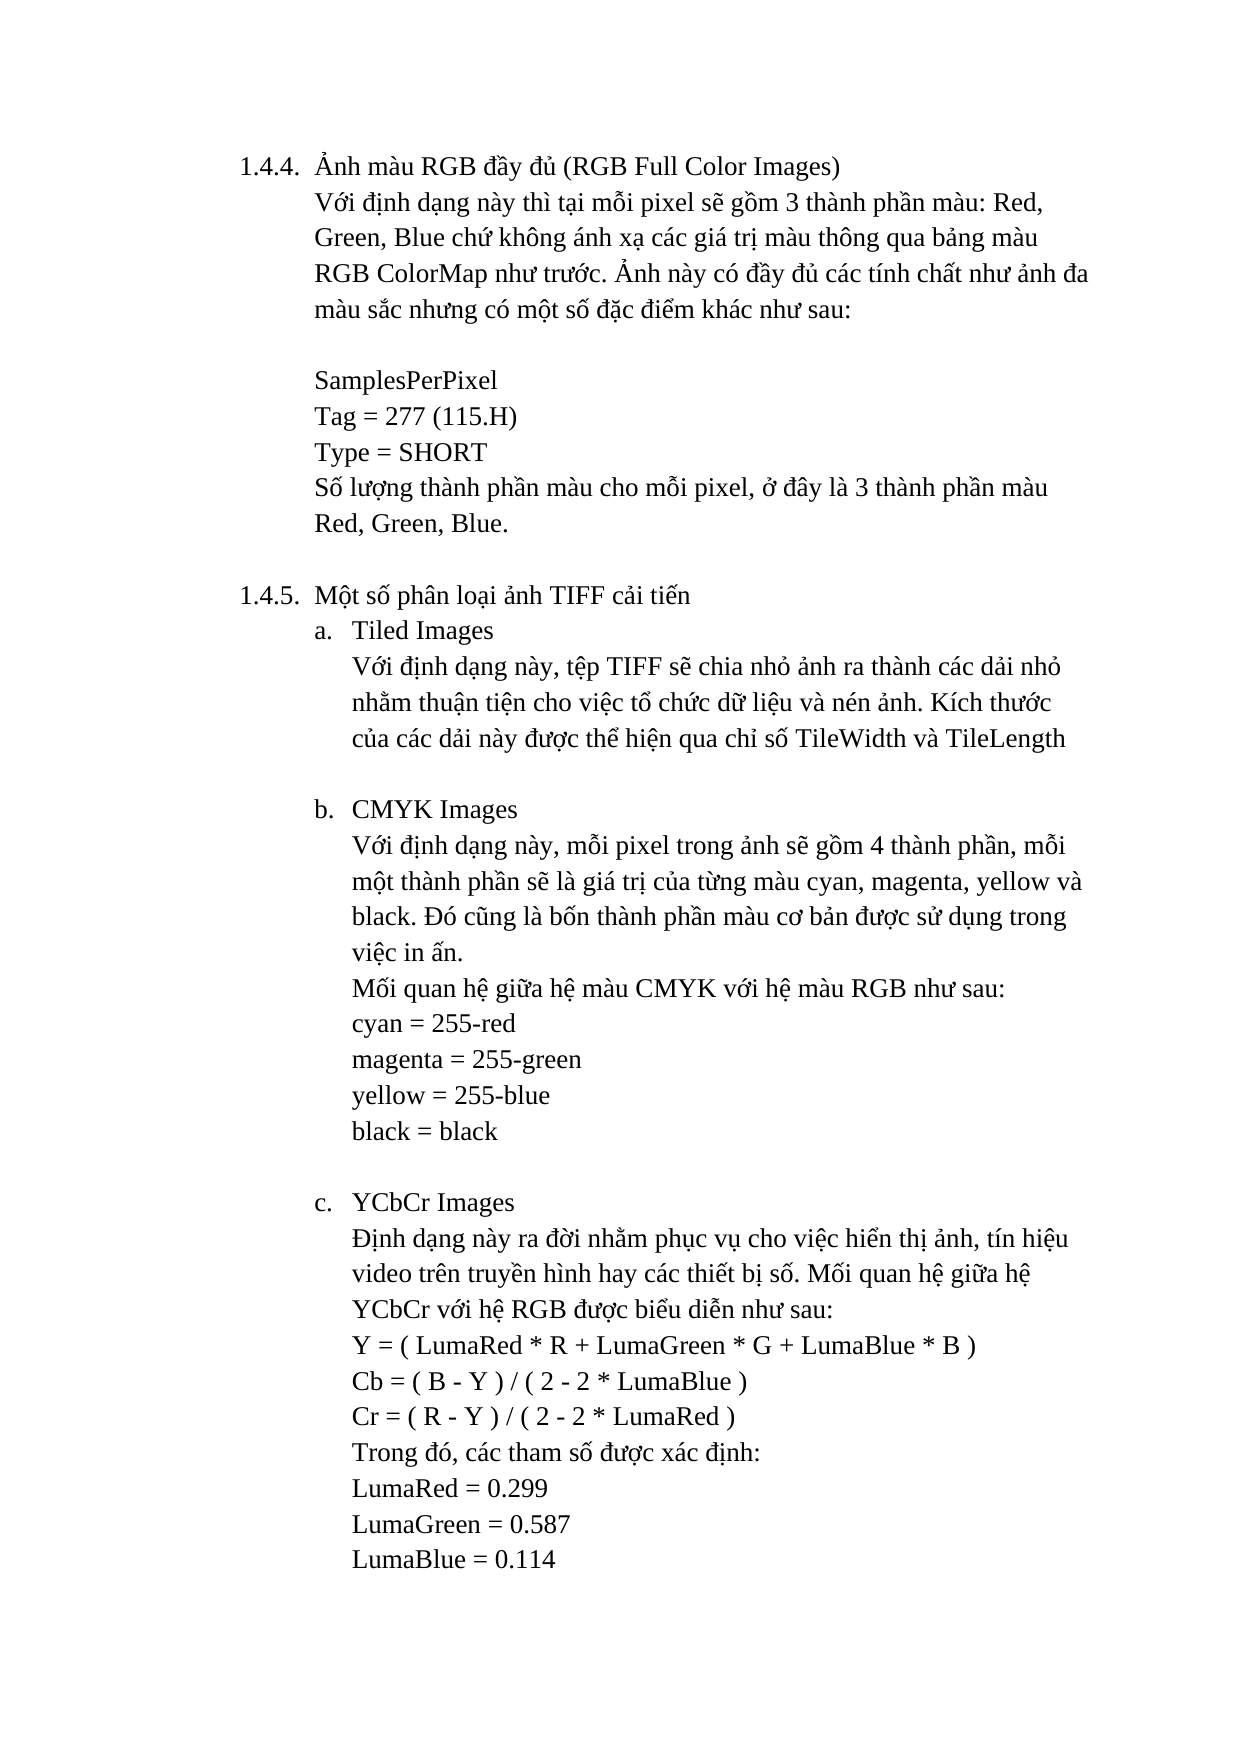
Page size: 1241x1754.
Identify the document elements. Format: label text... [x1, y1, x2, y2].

list magenta = 255-green [352, 1043, 1090, 1074]
list cyan = 255-red [352, 1007, 1090, 1039]
list LumaRed = 0.299 [352, 1472, 1090, 1503]
list Cr = ( R - Y ) / ( 2 - 2 * LumaRed ) [352, 1401, 1090, 1432]
list Mối quan hệ giữa hệ màu CMYK với hệ màu RGB như sau: [352, 972, 1090, 1003]
list SamplesPerPixel [314, 364, 1090, 396]
list Với định dạng này, mỗi pixel trong ảnh sẽ gồm 4 thành phần, mỗi một thành phần sẽ là giá trị của từng màu cyan, magenta, yellow và black. Đó cũng là bốn thành phần màu cơ bản được sử dụng trong việc in ấn. [352, 829, 1090, 967]
list Trong đó, các tham số được xác định: [352, 1436, 1090, 1467]
list Tag = 277 (115.H) [314, 400, 1090, 431]
list Type = SHORT [314, 436, 1090, 467]
list Với định dạng này, tệp TIFF sẽ chia nhỏ ảnh ra thành các dải nhỏ nhằm thuận tiện cho việc tổ chức dữ liệu và nén ảnh. Kích thước của các dải này được thể hiện qua chỉ số TileWidth và TileLength [352, 650, 1090, 753]
list Một số phân loại ảnh TIFF cải tiến [239, 579, 1090, 610]
list LumaGreen = 0.587 [352, 1508, 1090, 1539]
list CMYK Images [314, 793, 1090, 824]
list Y = ( LumaRed * R + LumaGreen * G + LumaBlue * B ) [352, 1329, 1090, 1360]
list yellow = 255-blue [352, 1079, 1090, 1110]
list Định dạng này ra đời nhằm phục vụ cho việc hiển thị ảnh, tín hiệu video trên truyền hình hay các thiết bị số. Mối quan hệ giữa hệ YCbCr với hệ RGB được biểu diễn như sau: [352, 1222, 1090, 1324]
list Tiled Images [314, 614, 1090, 646]
list Với định dạng này thì tại mỗi pixel sẽ gồm 3 thành phần màu: Red, Green, Blue chứ không ánh xạ các giá trị màu thông qua bảng màu RGB ColorMap như trước. Ảnh này có đầy đủ các tính chất như ảnh đa màu sắc nhưng có một số đặc điểm khác như sau: [314, 186, 1090, 324]
list Số lượng thành phần màu cho mỗi pixel, ở đây là 3 thành phần màu Red, Green, Blue. [314, 472, 1090, 538]
list YCbCr Images [314, 1186, 1090, 1217]
list Cb = ( B - Y ) / ( 2 - 2 * LumaBlue ) [352, 1365, 1090, 1396]
list black = black [352, 1115, 1090, 1146]
list LumaBlue = 0.114 [352, 1543, 1090, 1574]
list Ảnh màu RGB đầy đủ (RGB Full Color Images) [239, 150, 1090, 181]
